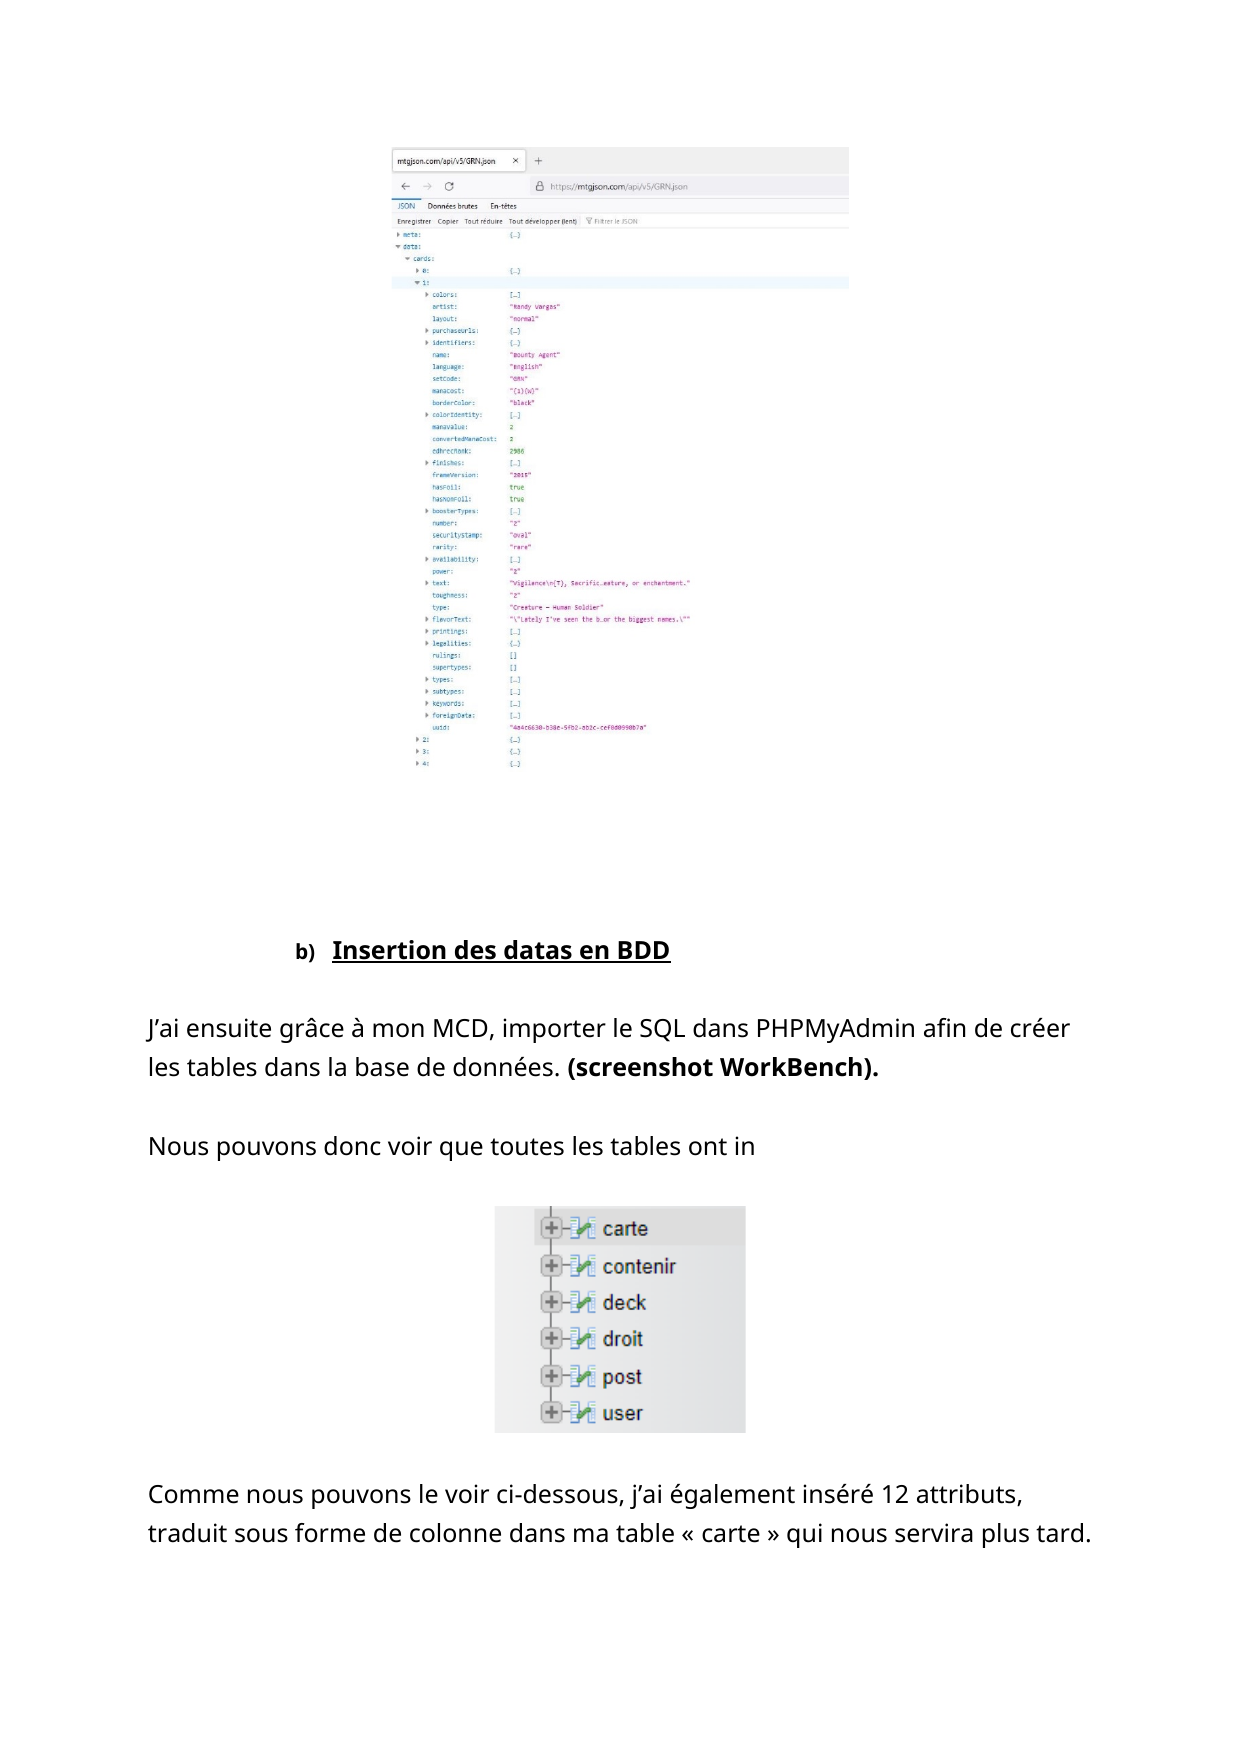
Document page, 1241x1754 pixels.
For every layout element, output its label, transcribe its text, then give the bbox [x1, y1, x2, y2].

picture [494, 1206, 746, 1433]
text J’ai ensuite grâce à mon MCD, importer le SQL dans PHPMyAdmin afin de créer les tables dans la base de données. (screenshot WorkBench). [148, 1011, 1093, 1084]
picture [391, 147, 849, 772]
list Insertion des datas en BDD [295, 933, 1093, 967]
text Comme nous pouvons le voir ci-dessous, j’ai également inséré 12 attributs, traduit sous forme de colonne dans ma table « carte » qui nous servira plus tard. [148, 1476, 1093, 1549]
text Nous pouvons donc voir que toutes les tables ont in [148, 1128, 1093, 1162]
